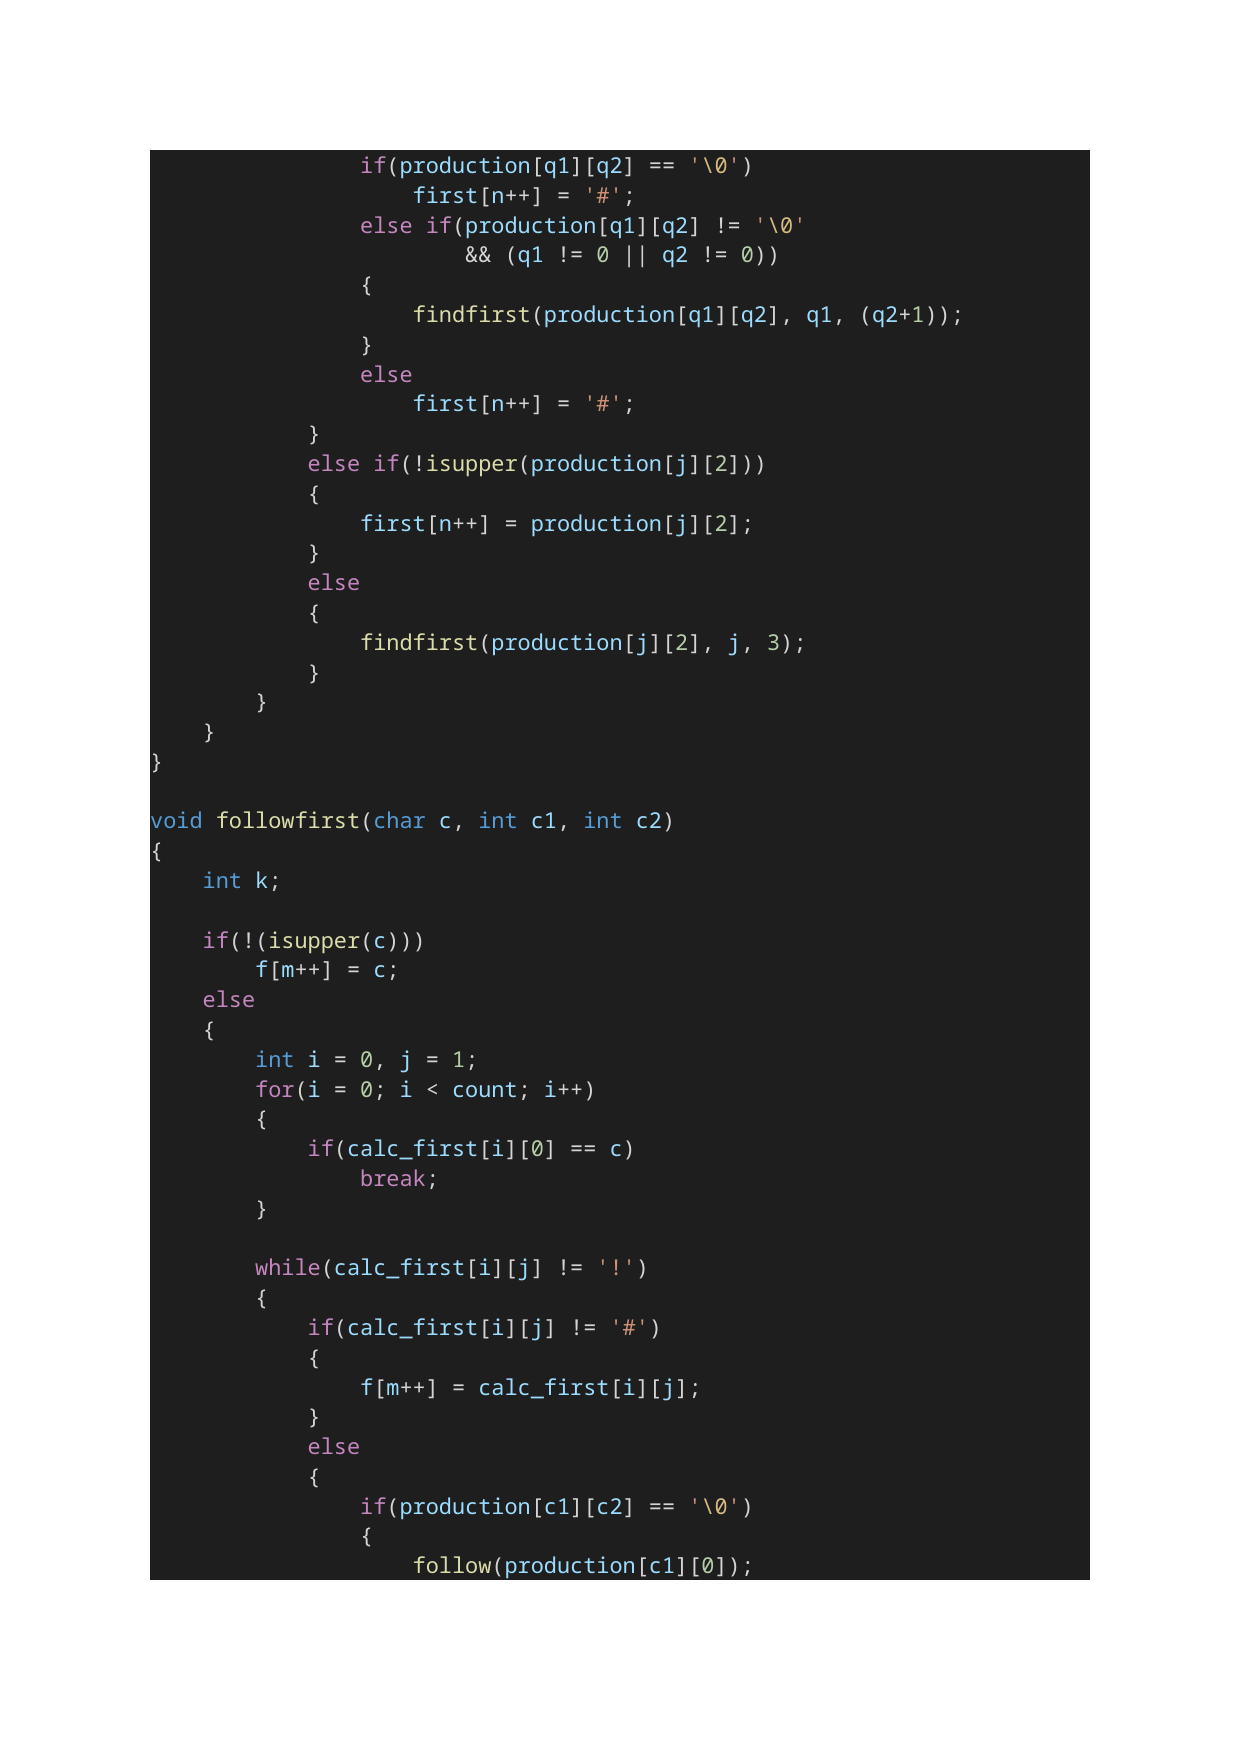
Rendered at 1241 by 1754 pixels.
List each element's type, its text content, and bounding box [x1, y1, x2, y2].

text else if(production[q1][q2] != '\0' [150, 209, 1090, 239]
text } [150, 656, 1090, 686]
text } [150, 1401, 1090, 1431]
text first[n++] = production[j][2]; [150, 507, 1090, 537]
text { [150, 1282, 1090, 1312]
text else [150, 567, 1090, 597]
text if(calc_first[i][0] == c) [150, 1133, 1090, 1163]
text else if(!isupper(production[j][2])) [150, 448, 1090, 478]
text } [150, 716, 1090, 746]
text while(calc_first[i][j] != '!') [150, 1252, 1090, 1282]
text { [150, 1014, 1090, 1044]
text else [150, 984, 1090, 1014]
text findfirst(production[q1][q2], q1, (q2+1)); [150, 299, 1090, 329]
text else [150, 1431, 1090, 1461]
text findfirst(production[j][2], j, 3); [150, 627, 1090, 656]
text for(i = 0; i < count; i++) [150, 1073, 1090, 1103]
text first[n++] = '#'; [150, 388, 1090, 418]
text } [150, 1193, 1090, 1222]
text { [150, 597, 1090, 627]
text if(calc_first[i][j] != '#') [150, 1312, 1090, 1342]
text if(production[c1][c2] == '\0') [150, 1491, 1090, 1520]
text f[m++] = calc_first[i][j]; [150, 1371, 1090, 1401]
text { [150, 1461, 1090, 1491]
text if(production[q1][q2] == '\0') [150, 150, 1090, 180]
text follow(production[c1][0]); [150, 1550, 1090, 1580]
text void followfirst(char c, int c1, int c2) [150, 805, 1090, 835]
text if(!(isupper(c))) [150, 924, 1090, 954]
text } [150, 329, 1090, 358]
text { [150, 835, 1090, 865]
text int k; [150, 865, 1090, 895]
text } [150, 418, 1090, 448]
text int i = 0, j = 1; [150, 1044, 1090, 1073]
text else [150, 358, 1090, 388]
text { [150, 1103, 1090, 1133]
text } [150, 746, 1090, 776]
text { [150, 269, 1090, 299]
text f[m++] = c; [150, 954, 1090, 984]
text } [150, 537, 1090, 567]
text && (q1 != 0 || q2 != 0)) [150, 239, 1090, 269]
text { [150, 478, 1090, 507]
text } [150, 686, 1090, 716]
text break; [150, 1163, 1090, 1193]
text first[n++] = '#'; [150, 180, 1090, 209]
text { [150, 1342, 1090, 1371]
text { [150, 1520, 1090, 1550]
